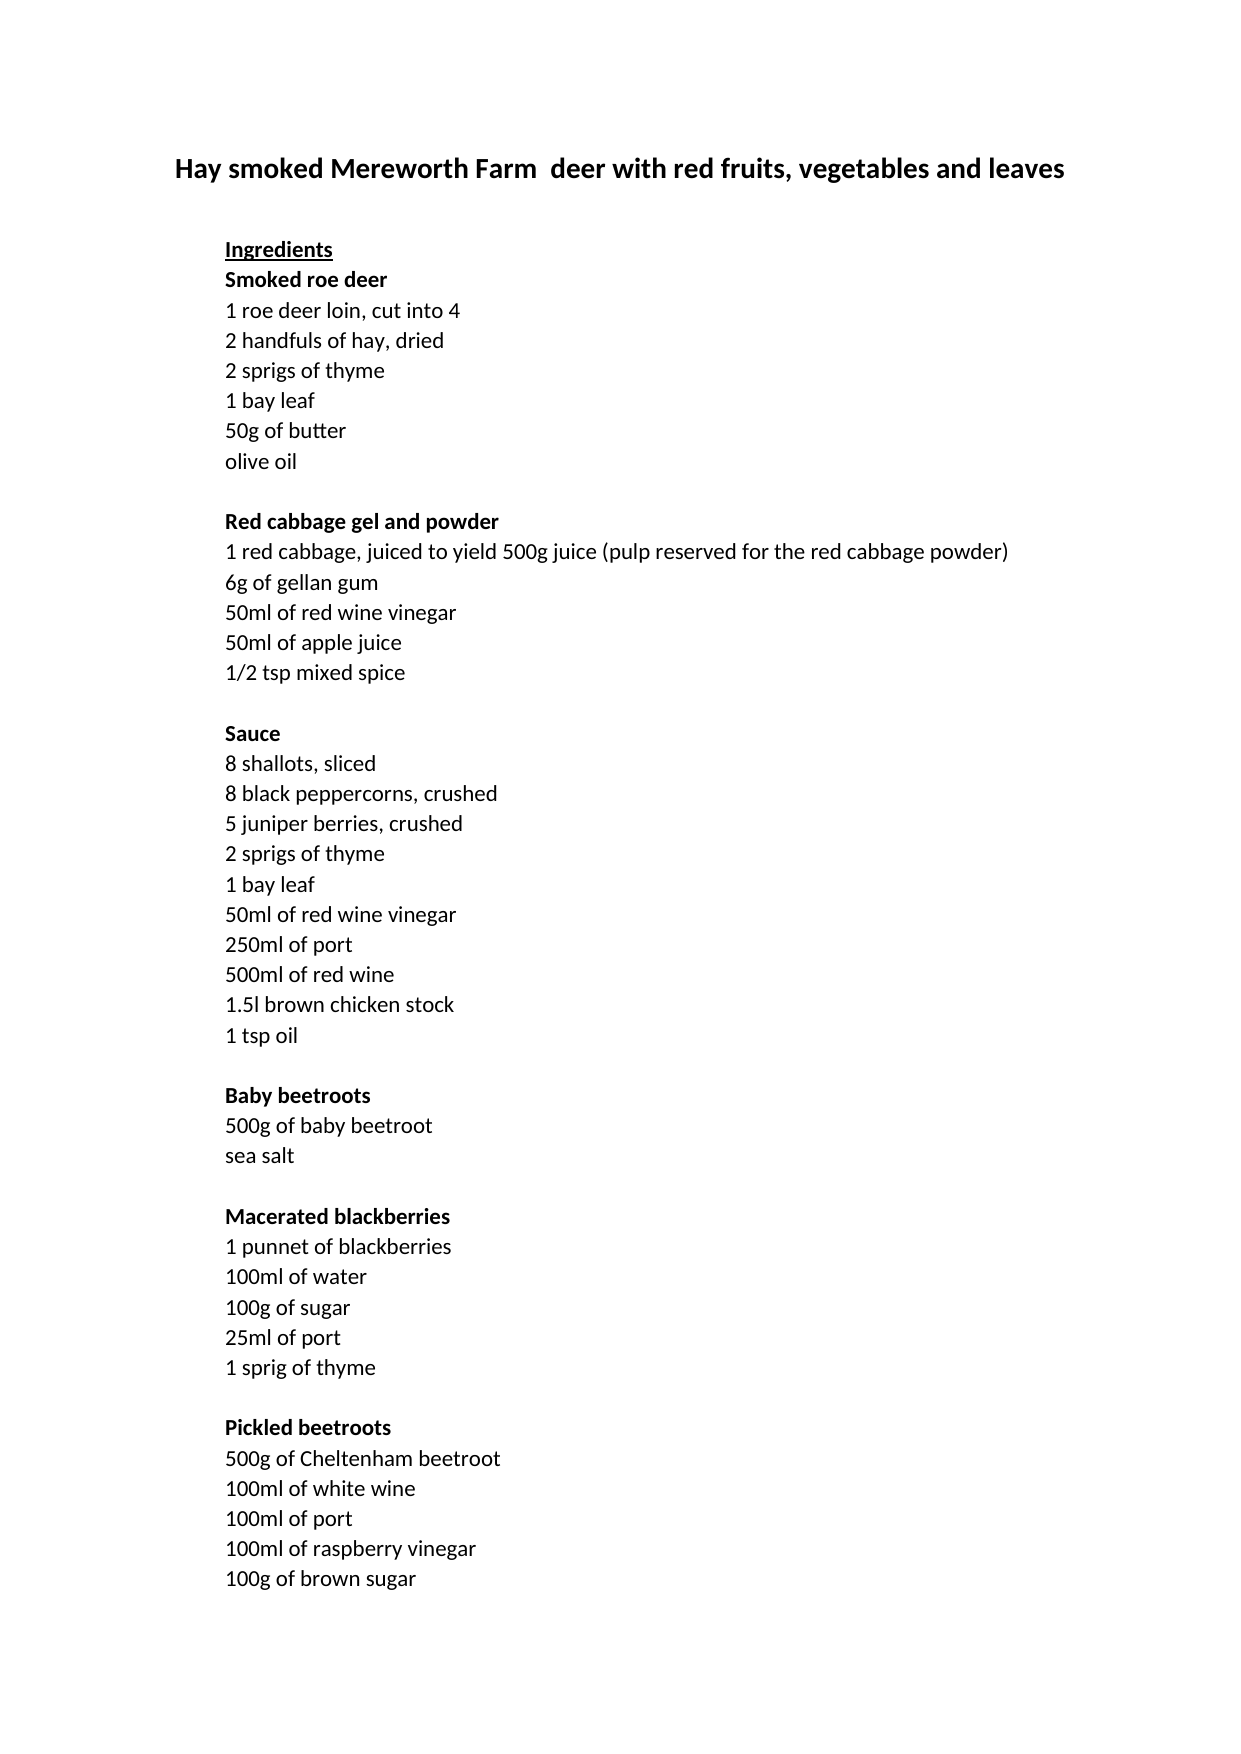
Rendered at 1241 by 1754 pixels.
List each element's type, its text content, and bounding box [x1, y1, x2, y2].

list sea salt [225, 1142, 1090, 1169]
list 8 shallots, sliced [225, 749, 1090, 777]
list 2 sprigs of thyme [225, 356, 1090, 384]
list 6g of gellan gum [225, 568, 1090, 596]
list 2 handfuls of hay, dried [225, 326, 1090, 354]
list 250ml of port [225, 930, 1090, 958]
list 1 tsp oil [225, 1021, 1090, 1049]
list 500g of Cheltenham beetroot [225, 1444, 1090, 1472]
list 100ml of port [225, 1504, 1090, 1532]
list Sauce [225, 719, 1090, 747]
list Ingredients [225, 235, 1090, 263]
list 50g of butter [225, 417, 1090, 444]
list 100ml of white wine [225, 1474, 1090, 1502]
list Macerated blackberries [225, 1202, 1090, 1230]
list Pickled beetroots [225, 1413, 1090, 1441]
list 100ml of water [225, 1262, 1090, 1290]
list 1 punnet of blackberries [225, 1232, 1090, 1260]
list 8 black peppercorns, crushed [225, 779, 1090, 807]
list 100g of sugar [225, 1293, 1090, 1321]
list 50ml of red wine vinegar [225, 900, 1090, 928]
list 50ml of red wine vinegar [225, 598, 1090, 626]
list Baby beetroots [225, 1081, 1090, 1109]
list 500ml of red wine [225, 960, 1090, 988]
list Red cabbage gel and powder [225, 507, 1090, 535]
list 500g of baby beetroot [225, 1111, 1090, 1139]
list 1 bay leaf [225, 386, 1090, 414]
list 1 roe deer loin, cut into 4 [225, 296, 1090, 324]
list 50ml of apple juice [225, 628, 1090, 656]
list 1 bay leaf [225, 870, 1090, 898]
list 100g of brown sugar [225, 1564, 1090, 1592]
list 1.5l brown chicken stock [225, 991, 1090, 1018]
list olive oil [225, 447, 1090, 475]
list 100ml of raspberry vinegar [225, 1534, 1090, 1562]
list 5 juniper berries, crushed [225, 809, 1090, 837]
text Hay smoked Mereworth Farm deer with red fruits, vegetables and leaves [150, 150, 1090, 186]
list 2 sprigs of thyme [225, 839, 1090, 867]
list 1 red cabbage, juiced to yield 500g juice (pulp reserved for the red cabbage powder) [225, 537, 1090, 565]
list 1/2 tsp mixed spice [225, 658, 1090, 686]
list 25ml of port [225, 1323, 1090, 1351]
list Smoked roe deer [225, 266, 1090, 293]
list 1 sprig of thyme [225, 1353, 1090, 1381]
